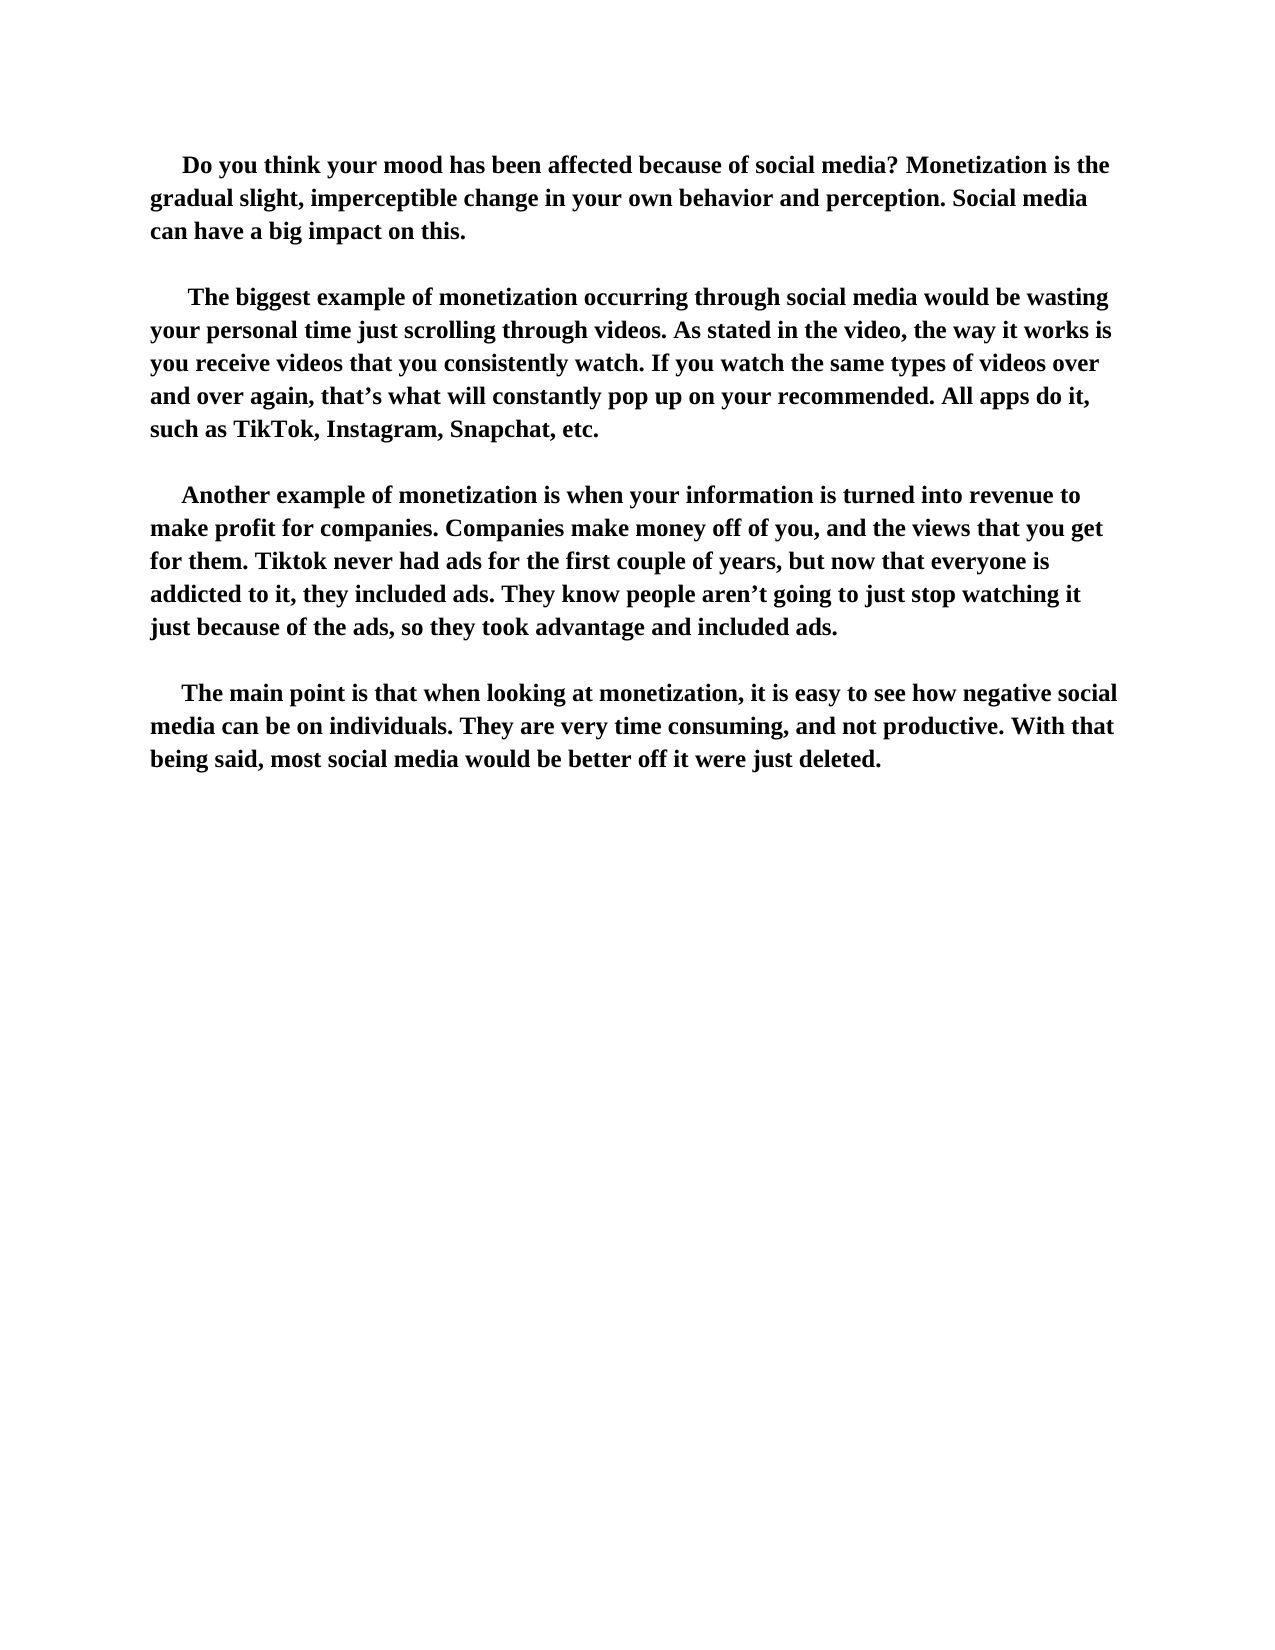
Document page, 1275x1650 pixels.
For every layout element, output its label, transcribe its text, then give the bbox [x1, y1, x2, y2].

text Another example of monetization is when your information is turned into revenue to make profit for companies. Companies make money off of you, and the views that you get for them. Tiktok never had ads for the first couple of years, but now that everyone is addicted to it, they included ads. They know people aren’t going to just stop watching it just because of the ads, so they took advantage and included ads. [150, 480, 1125, 641]
text The biggest example of monetization occurring through social media would be wasting your personal time just scrolling through videos. As stated in the video, the way it works is you receive videos that you consistently watch. If you watch the same types of videos over and over again, that’s what will constantly pop up on your recommended. All apps do it, such as TikTok, Instagram, Snapchat, etc. [150, 282, 1125, 443]
text Do you think your mood has been affected because of social media? Monetization is the gradual slight, imperceptible change in your own behavior and perception. Social media can have a big impact on this. [150, 150, 1125, 245]
text The main point is that when looking at monetization, it is easy to see how negative social media can be on individuals. They are very time consuming, and not productive. With that being said, most social media would be better off it were just deleted. [150, 678, 1125, 773]
